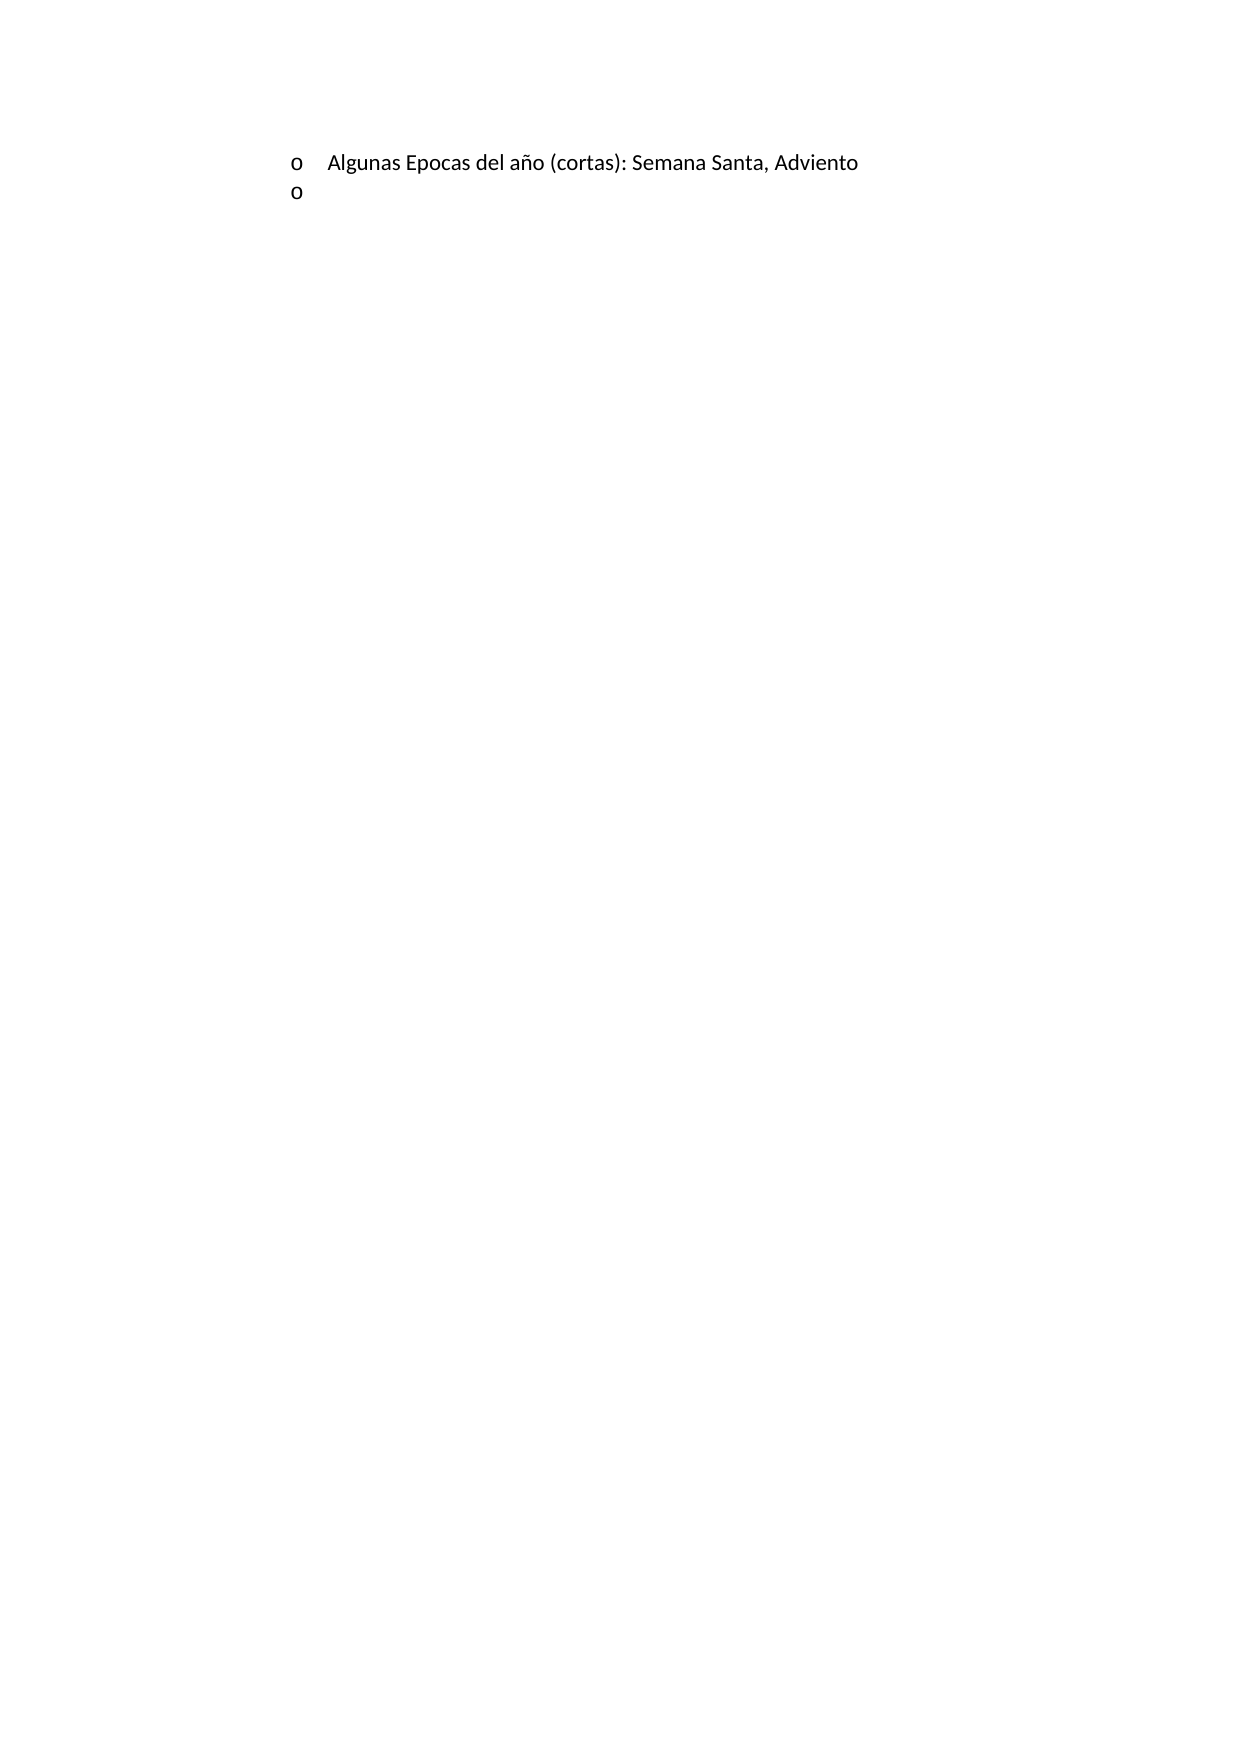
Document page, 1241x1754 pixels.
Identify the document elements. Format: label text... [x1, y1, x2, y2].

list Algunas Epocas del año (cortas): Semana Santa, Adviento [290, 148, 1063, 177]
